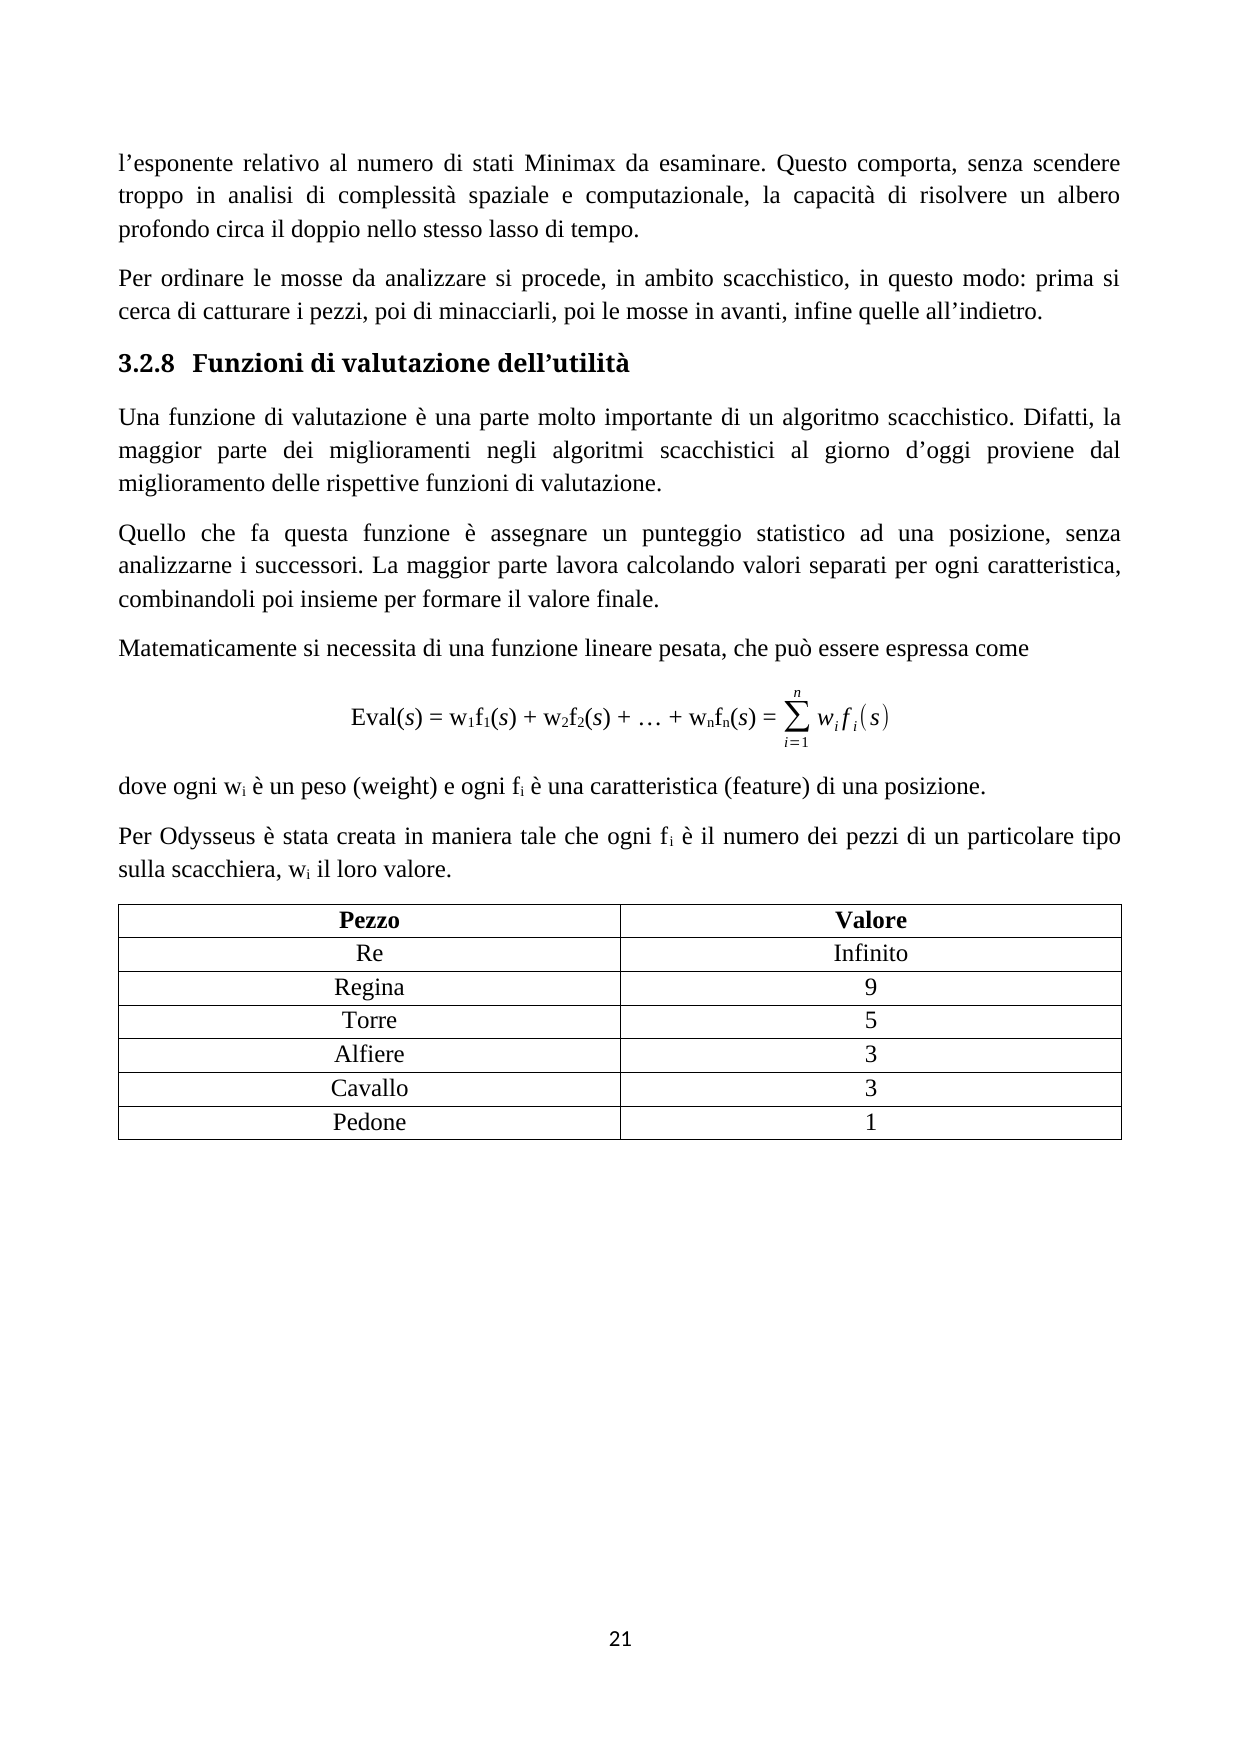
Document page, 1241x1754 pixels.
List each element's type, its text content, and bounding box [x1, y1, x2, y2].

table_cell Cavallo [119, 1073, 620, 1106]
table_cell 9 [621, 972, 1121, 1004]
table_cell 3 [621, 1073, 1121, 1106]
text Eval(s) = w1f1(s) + w2f2(s) + … + wnfn(s) = [118, 683, 1122, 750]
table_cell Torre [119, 1006, 620, 1038]
text Per Odysseus è stata creata in maniera tale che ogni fi è il numero dei pezzi di un particolare tipo sulla scacchiera, wi il loro valore. [118, 821, 1122, 883]
table_cell Pedone [119, 1107, 620, 1139]
text Quello che fa questa funzione è assegnare un punteggio statistico ad una posizione, senza analizzarne i successori. La maggior parte lavora calcolando valori separati per ogni caratteristica, combinandoli poi insieme per formare il valore finale. [118, 518, 1122, 612]
table_header Valore [621, 905, 1121, 937]
table_cell 1 [621, 1107, 1121, 1139]
table_cell Alfiere [119, 1039, 620, 1072]
text 3.2.8 Funzioni di valutazione dell’utilità [118, 346, 1122, 380]
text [118, 148, 1122, 242]
text Matematicamente si necessita di una funzione lineare pesata, che può essere espressa come [118, 633, 1122, 662]
table_header Pezzo [119, 905, 620, 937]
text dove ogni wi è un peso (weight) e ogni fi è una caratteristica (feature) di una posizione. [118, 771, 1122, 800]
text Una funzione di valutazione è una parte molto importante di un algoritmo scacchistico. Difatti, la maggior parte dei miglioramenti negli algoritmi scacchistici al giorno d’oggi proviene dal miglioramento delle rispettive funzioni di valutazione. [118, 402, 1122, 497]
table_cell Re [119, 938, 620, 971]
text Per ordinare le mosse da analizzare si procede, in ambito scacchistico, in questo modo: prima si cerca di catturare i pezzi, poi di minacciarli, poi le mosse in avanti, infine quelle all’indietro. [118, 263, 1122, 325]
table_cell 3 [621, 1039, 1121, 1072]
table_cell Infinito [621, 938, 1121, 971]
table_cell 5 [621, 1006, 1121, 1038]
table_cell Regina [119, 972, 620, 1004]
